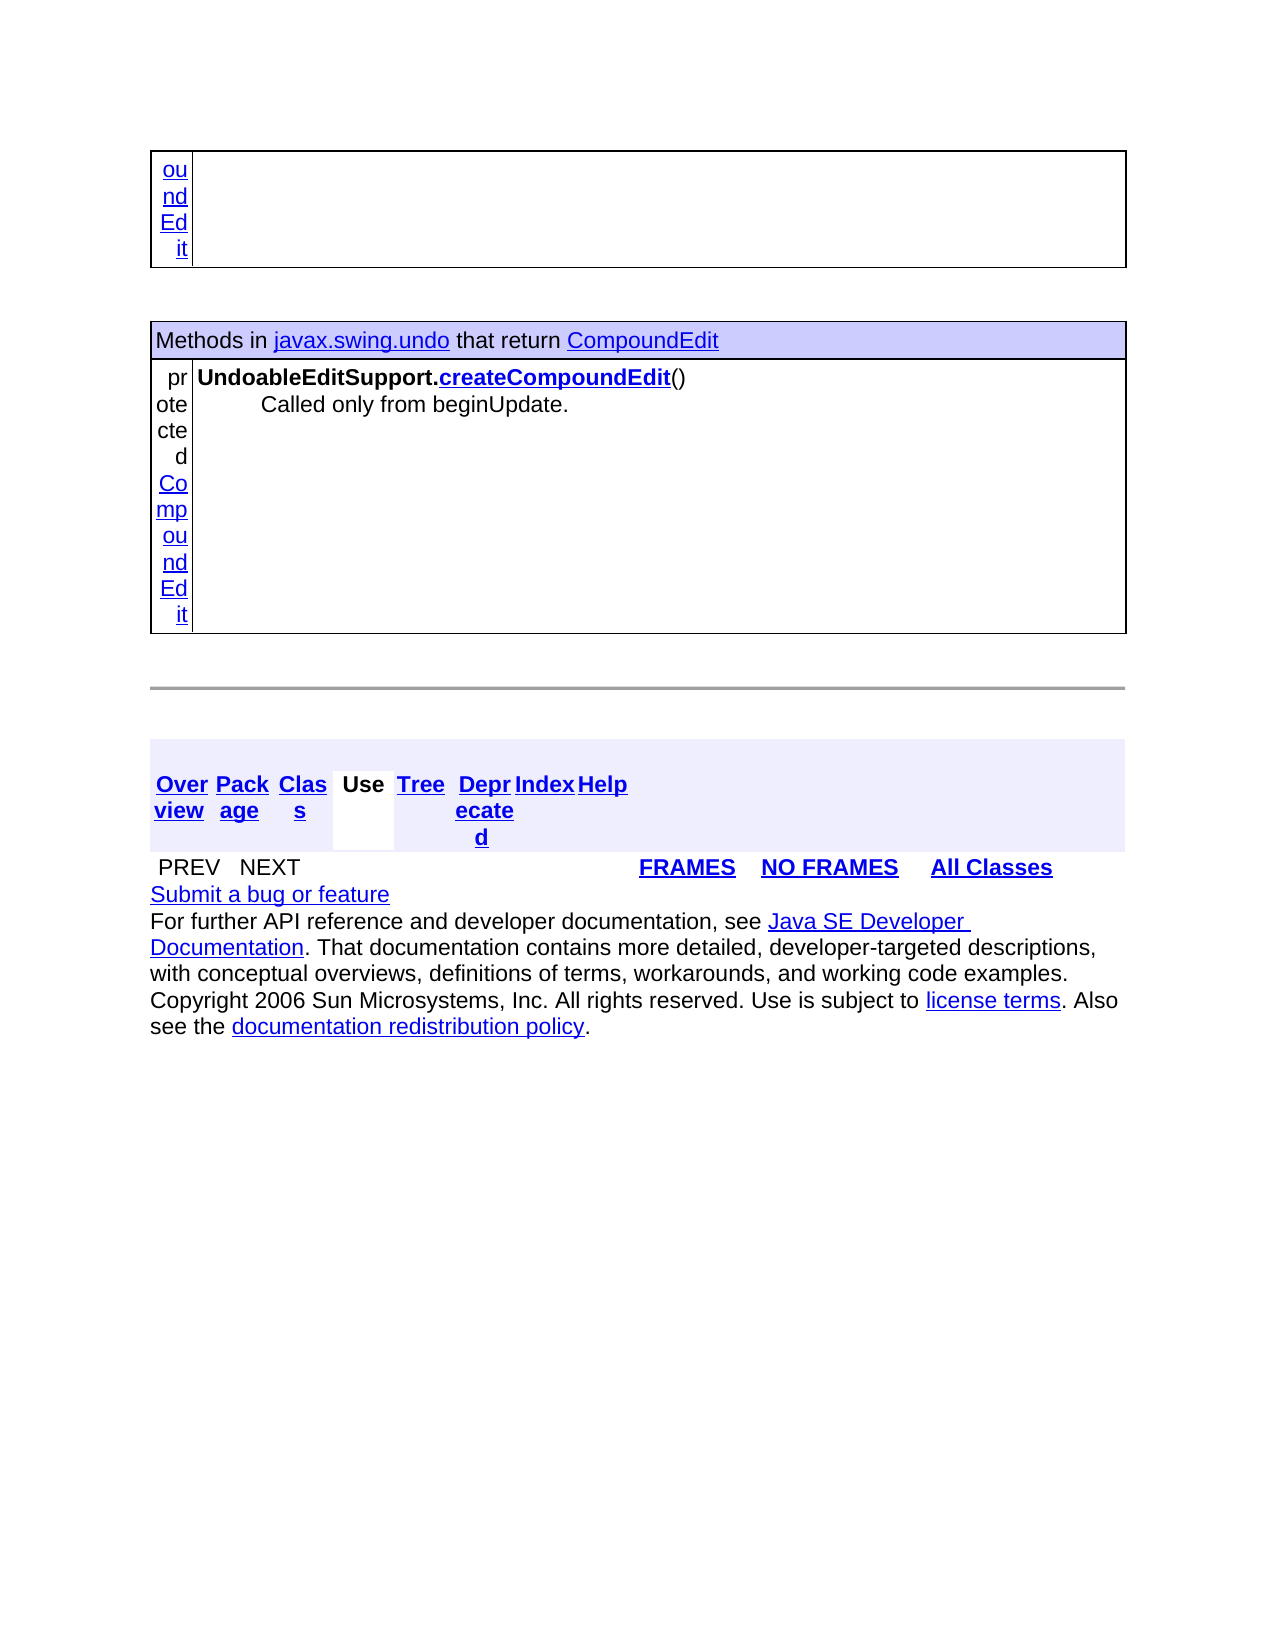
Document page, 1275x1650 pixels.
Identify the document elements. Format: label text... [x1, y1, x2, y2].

table_cell FRAMES NO FRAMES All Classes [638, 852, 1125, 881]
table_cell UndoableEditSupport.createCompoundEdit() Called only from beginUpdate. [193, 360, 1125, 632]
text Copyright 2006 Sun Microsystems, Inc. All rights reserved. Use is subject to license terms. Also see the documentation redistribution policy. [150, 987, 1125, 1039]
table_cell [152, 152, 192, 266]
text For further API reference and developer documentation, see Java SE Developer Documentation. That documentation contains more detailed, developer-targeted descriptions, with conceptual overviews, definitions of terms, workarounds, and working code examples. [150, 908, 1125, 987]
table_header [150, 739, 1125, 852]
table_cell PREV NEXT [150, 852, 637, 881]
text Submit a bug or feature [150, 881, 1125, 908]
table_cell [193, 152, 1125, 266]
table_cell protected CompoundEdit [152, 360, 192, 632]
table_header Methods in javax.swing.undo that return CompoundEdit [152, 322, 1125, 358]
